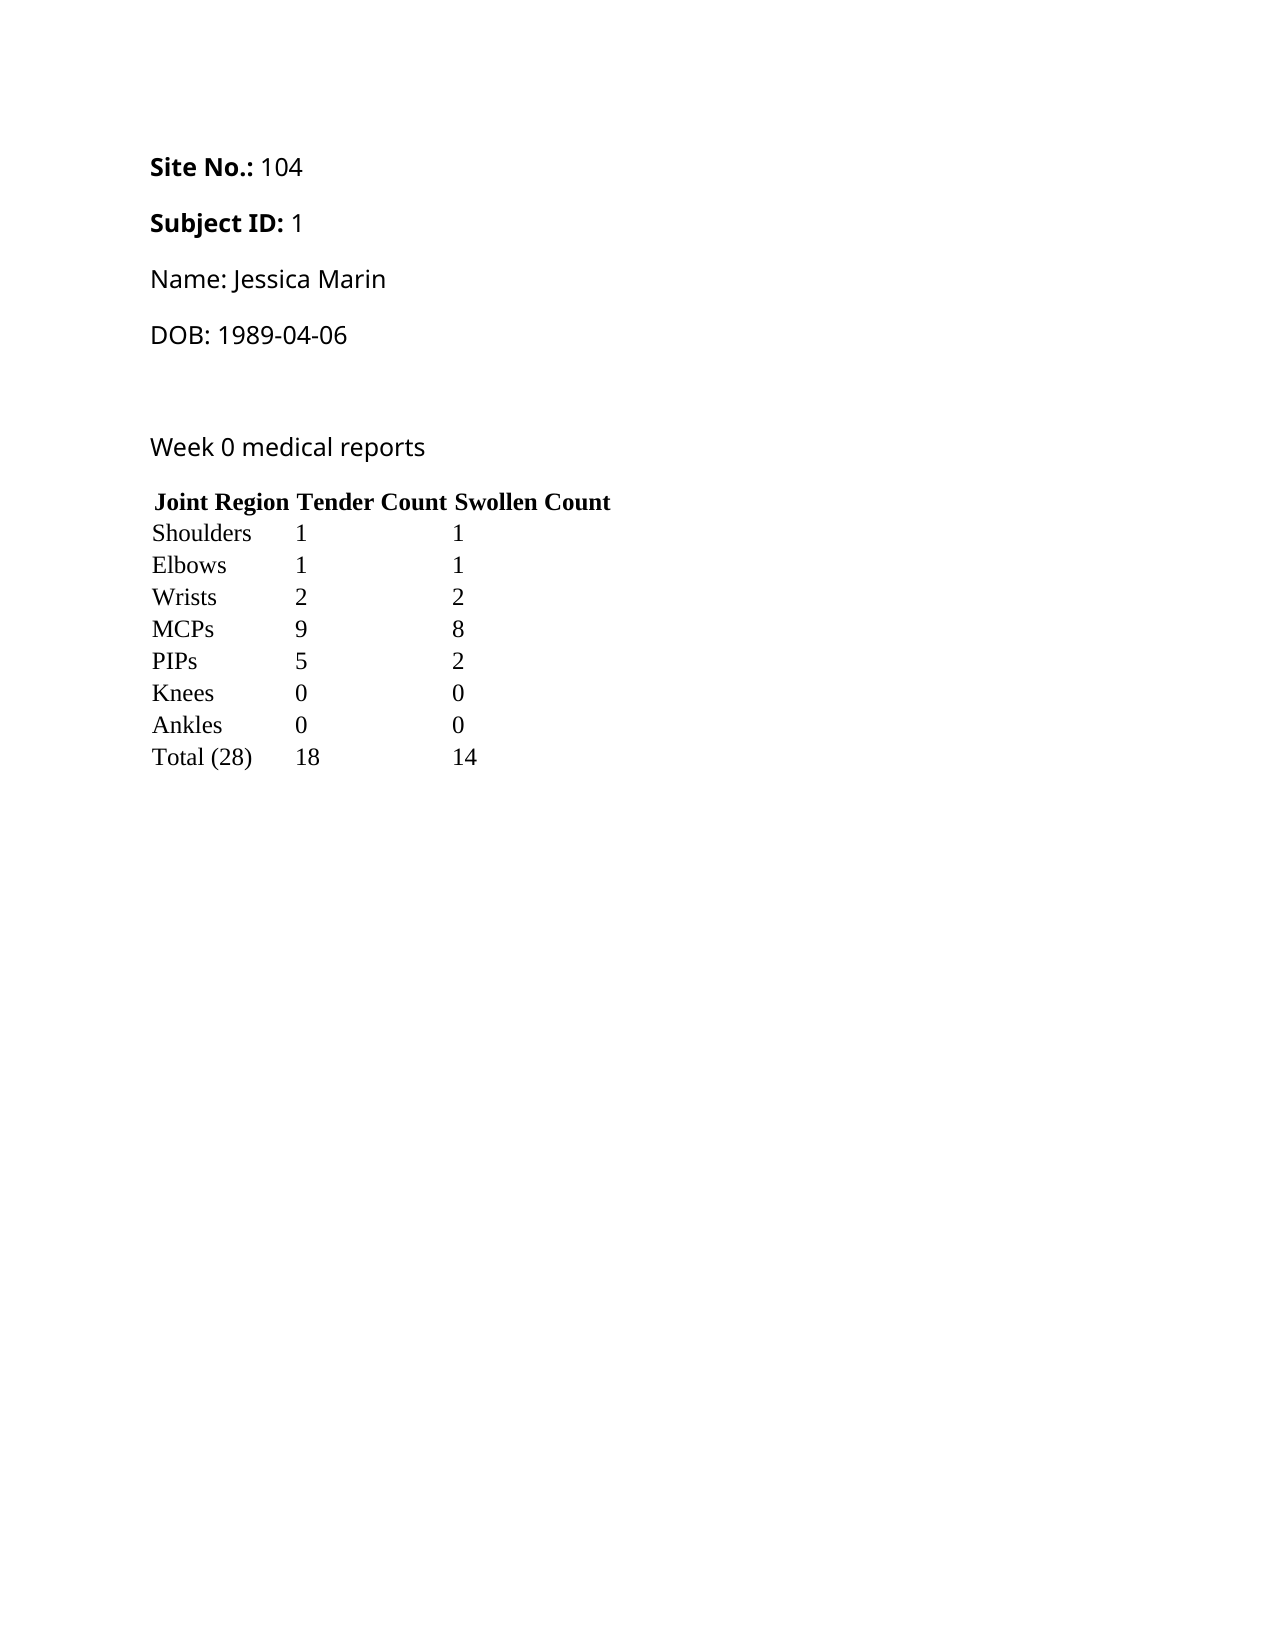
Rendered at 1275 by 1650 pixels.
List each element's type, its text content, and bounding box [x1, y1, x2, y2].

table_cell Shoulders [150, 517, 293, 549]
table_cell Ankles [150, 708, 293, 740]
table_cell 2 [450, 644, 614, 676]
text Week 0 medical reports [150, 429, 1125, 463]
table_header Swollen Count [450, 485, 614, 517]
table_cell 9 [293, 613, 450, 644]
text Subject ID: 1 [150, 206, 1125, 240]
text Site No.: 104 [150, 150, 1125, 184]
table_cell 2 [450, 581, 614, 612]
table_cell 5 [293, 644, 450, 676]
table_header Tender Count [293, 485, 450, 517]
table_cell 14 [450, 740, 614, 772]
table_cell Wrists [150, 581, 293, 612]
table_cell PIPs [150, 644, 293, 676]
table_cell 2 [293, 581, 450, 612]
table_cell 18 [293, 740, 450, 772]
table_cell 1 [450, 549, 614, 581]
table_cell MCPs [150, 613, 293, 644]
text Name: Jessica Marin [150, 262, 1125, 296]
table_cell 0 [450, 676, 614, 708]
table_cell 0 [450, 708, 614, 740]
table_cell Total (28) [150, 740, 293, 772]
table_cell 1 [293, 517, 450, 549]
table_cell 8 [450, 613, 614, 644]
table_cell 1 [293, 549, 450, 581]
table_cell Elbows [150, 549, 293, 581]
table_cell 0 [293, 676, 450, 708]
table_cell 1 [450, 517, 614, 549]
table_cell 0 [293, 708, 450, 740]
text DOB: 1989-04-06 [150, 317, 1125, 352]
table_cell Knees [150, 676, 293, 708]
table_header Joint Region [150, 485, 293, 517]
